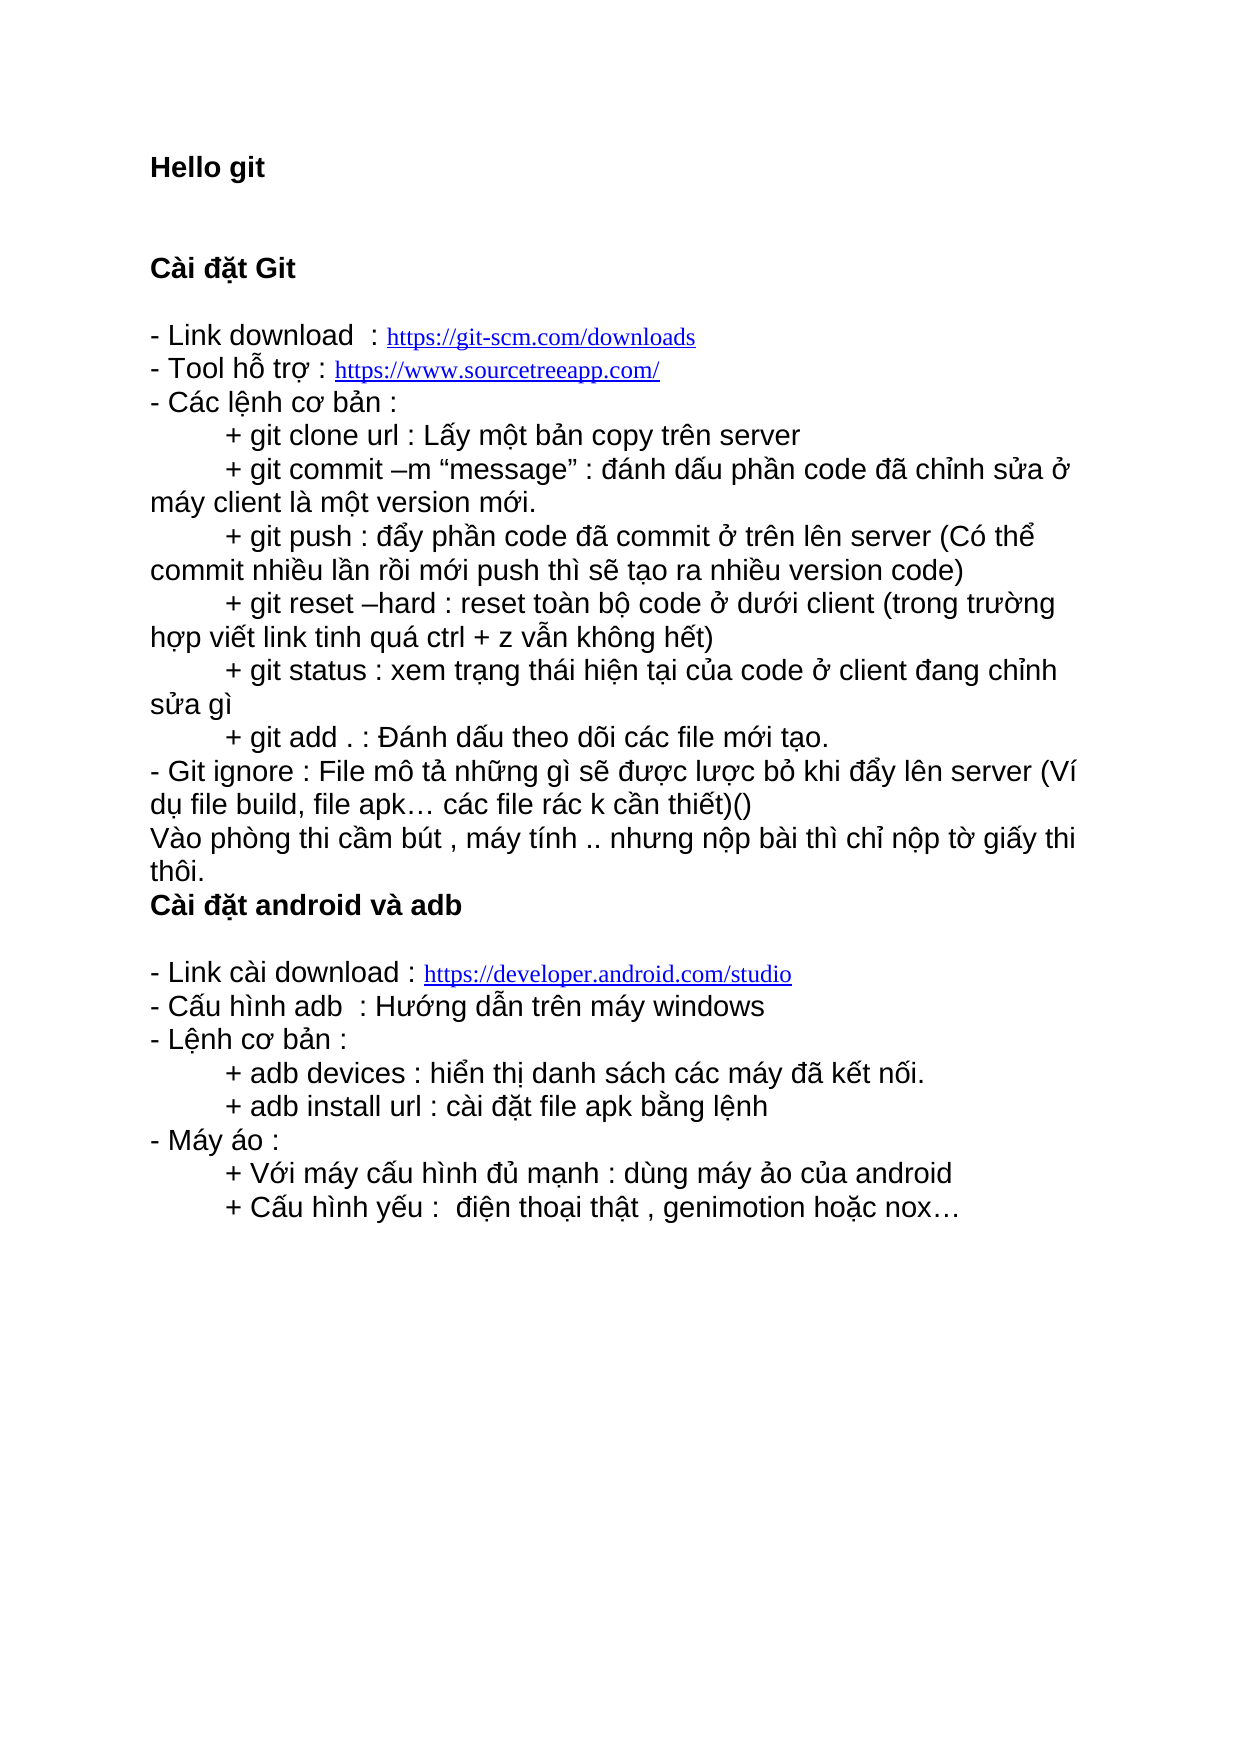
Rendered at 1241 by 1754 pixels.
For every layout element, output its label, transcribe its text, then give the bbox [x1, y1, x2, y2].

text - Link download : https://git-scm.com/downloads [150, 318, 1090, 351]
text + git commit –m “message” : đánh dấu phần code đã chỉnh sửa ở máy client là một version mới. [150, 452, 1090, 519]
text + adb install url : cài đặt file apk bằng lệnh [150, 1089, 1090, 1123]
text - Cấu hình adb : Hướng dẫn trên máy windows [150, 988, 1090, 1022]
text Vào phòng thi cầm bút , máy tính .. nhưng nộp bài thì chỉ nộp tờ giấy thi thôi. [150, 821, 1090, 888]
text + Cấu hình yếu : điện thoại thật , genimotion hoặc nox… [150, 1190, 1090, 1223]
text - Link cài download : https://developer.android.com/studio [150, 955, 1090, 988]
text + git push : đẩy phần code đã commit ở trên lên server (Có thể commit nhiều lần rồi mới push thì sẽ tạo ra nhiều version code) [150, 519, 1090, 586]
text Cài đặt android và adb [150, 888, 1090, 921]
text + adb devices : hiển thị danh sách các máy đã kết nối. [150, 1056, 1090, 1089]
text + Với máy cấu hình đủ mạnh : dùng máy ảo của android [150, 1156, 1090, 1190]
text - Git ignore : File mô tả những gì sẽ được lược bỏ khi đẩy lên server (Ví dụ file build, file apk… các file rác k cần thiết)() [150, 754, 1090, 821]
text - Máy áo : [150, 1123, 1090, 1156]
text - Tool hỗ trợ : https://www.sourcetreeapp.com/ [150, 351, 1090, 385]
text + git reset –hard : reset toàn bộ code ở dưới client (trong trường hợp viết link tinh quá ctrl + z vẫn không hết) [150, 586, 1090, 653]
text - Các lệnh cơ bản : [150, 385, 1090, 418]
text + git add . : Đánh dấu theo dõi các file mới tạo. [150, 720, 1090, 754]
text Cài đặt Git [150, 251, 1090, 284]
text - Lệnh cơ bản : [150, 1022, 1090, 1056]
text Hello git [150, 150, 1090, 183]
text + git status : xem trạng thái hiện tại của code ở client đang chỉnh sửa gì [150, 653, 1090, 720]
text + git clone url : Lấy một bản copy trên server [150, 418, 1090, 452]
